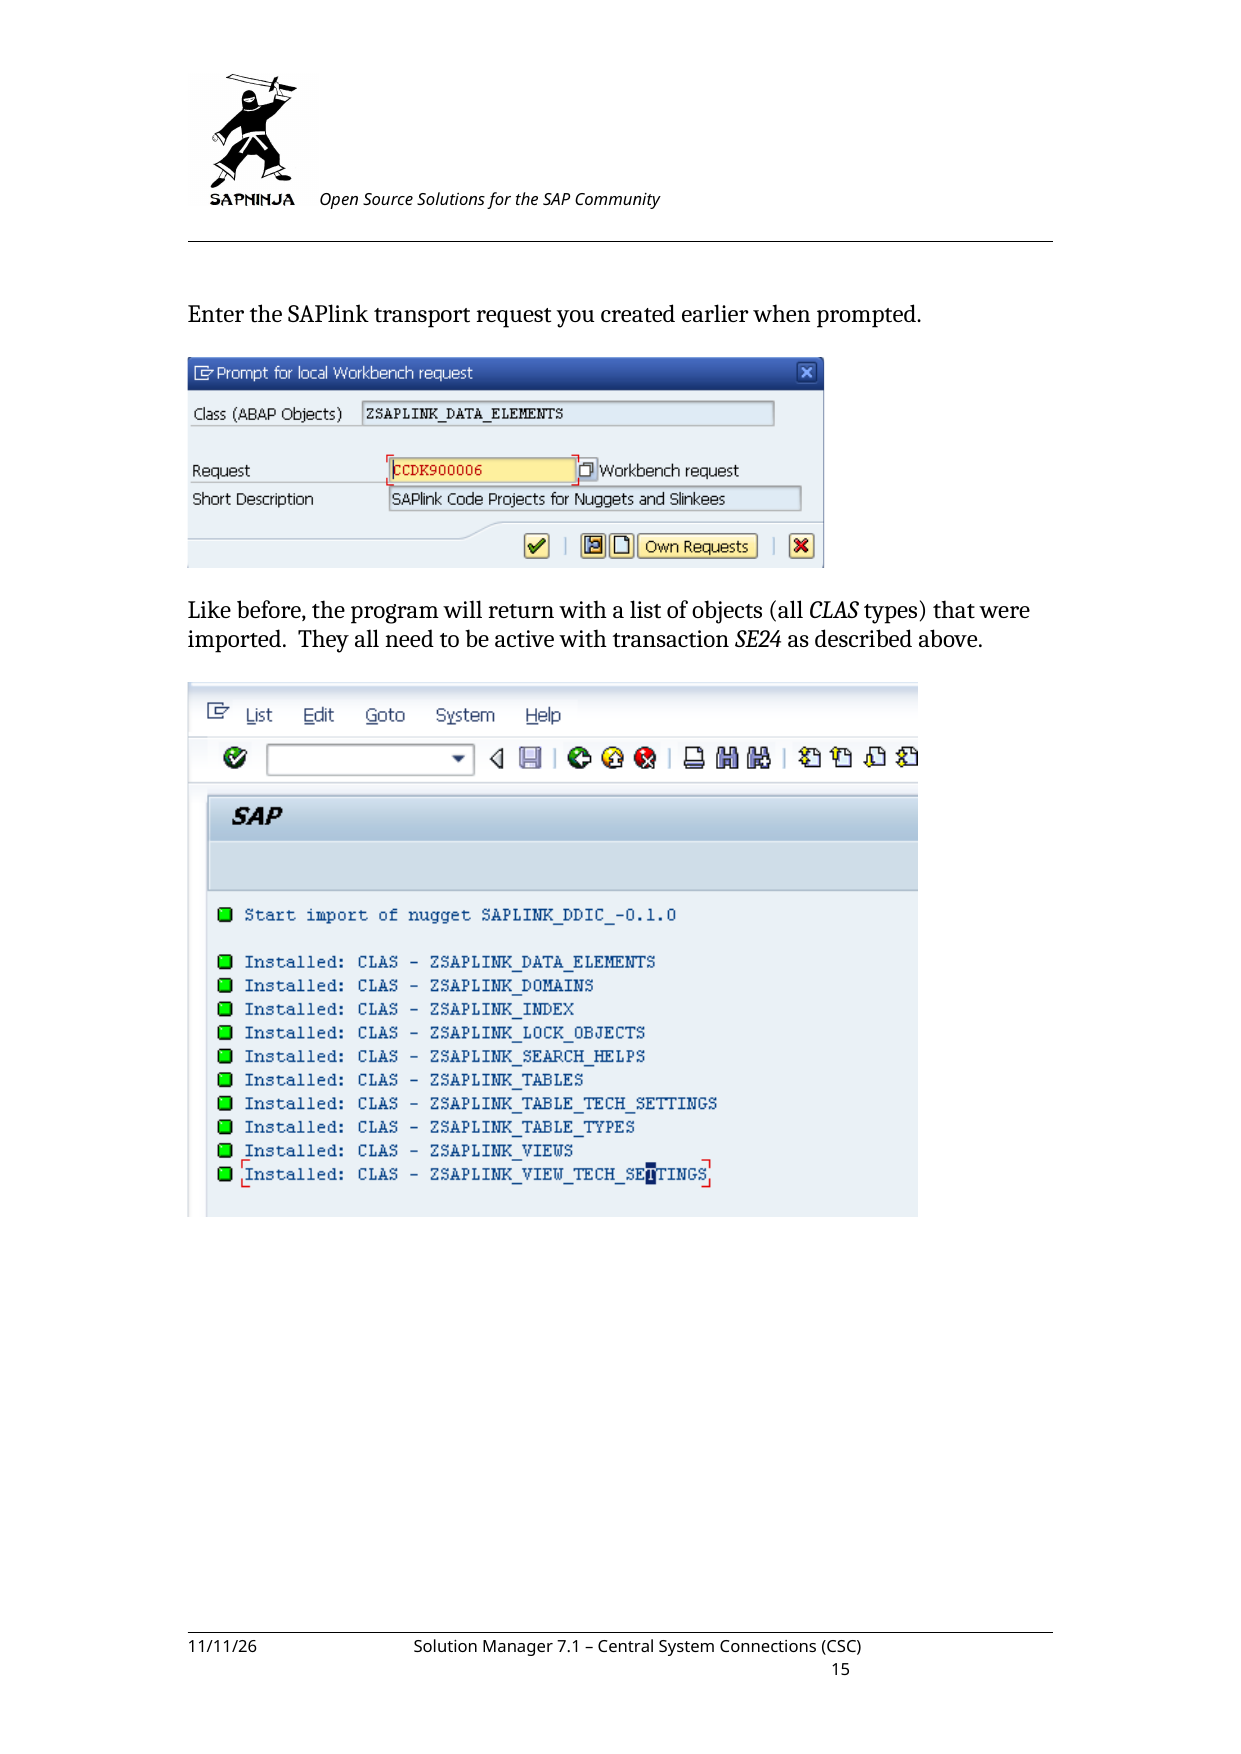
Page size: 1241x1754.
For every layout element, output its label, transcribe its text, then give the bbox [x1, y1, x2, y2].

text Like before, the program will return with a list of objects (all CLAS types) that were imported. They all need to be active with transaction SE24 as described above. [187, 596, 1053, 654]
picture [187, 357, 825, 568]
picture [187, 682, 918, 1217]
picture [187, 73, 320, 206]
text Enter the SAPlink transport request you created earlier when prompted. [187, 300, 1053, 328]
